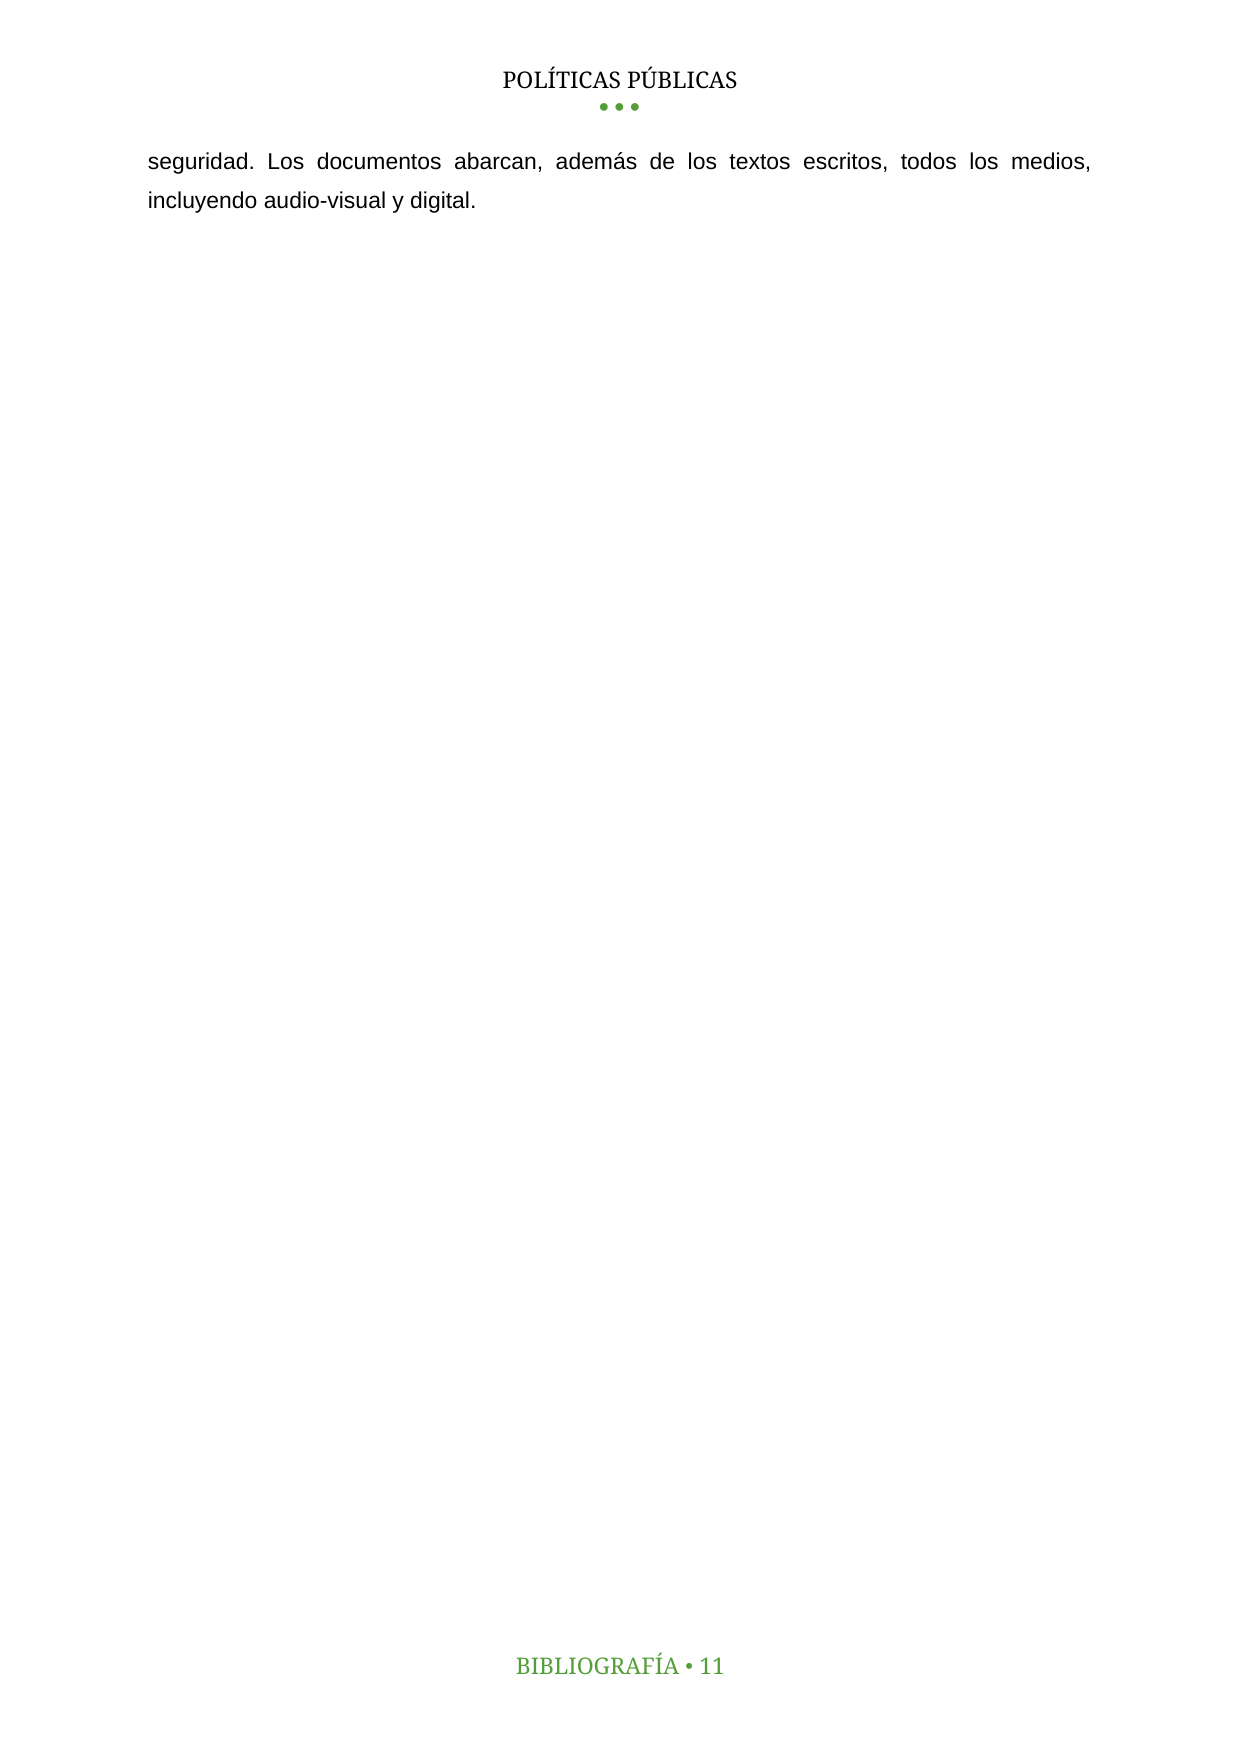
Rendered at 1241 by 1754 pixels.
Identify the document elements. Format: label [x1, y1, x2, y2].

text [148, 148, 1092, 213]
